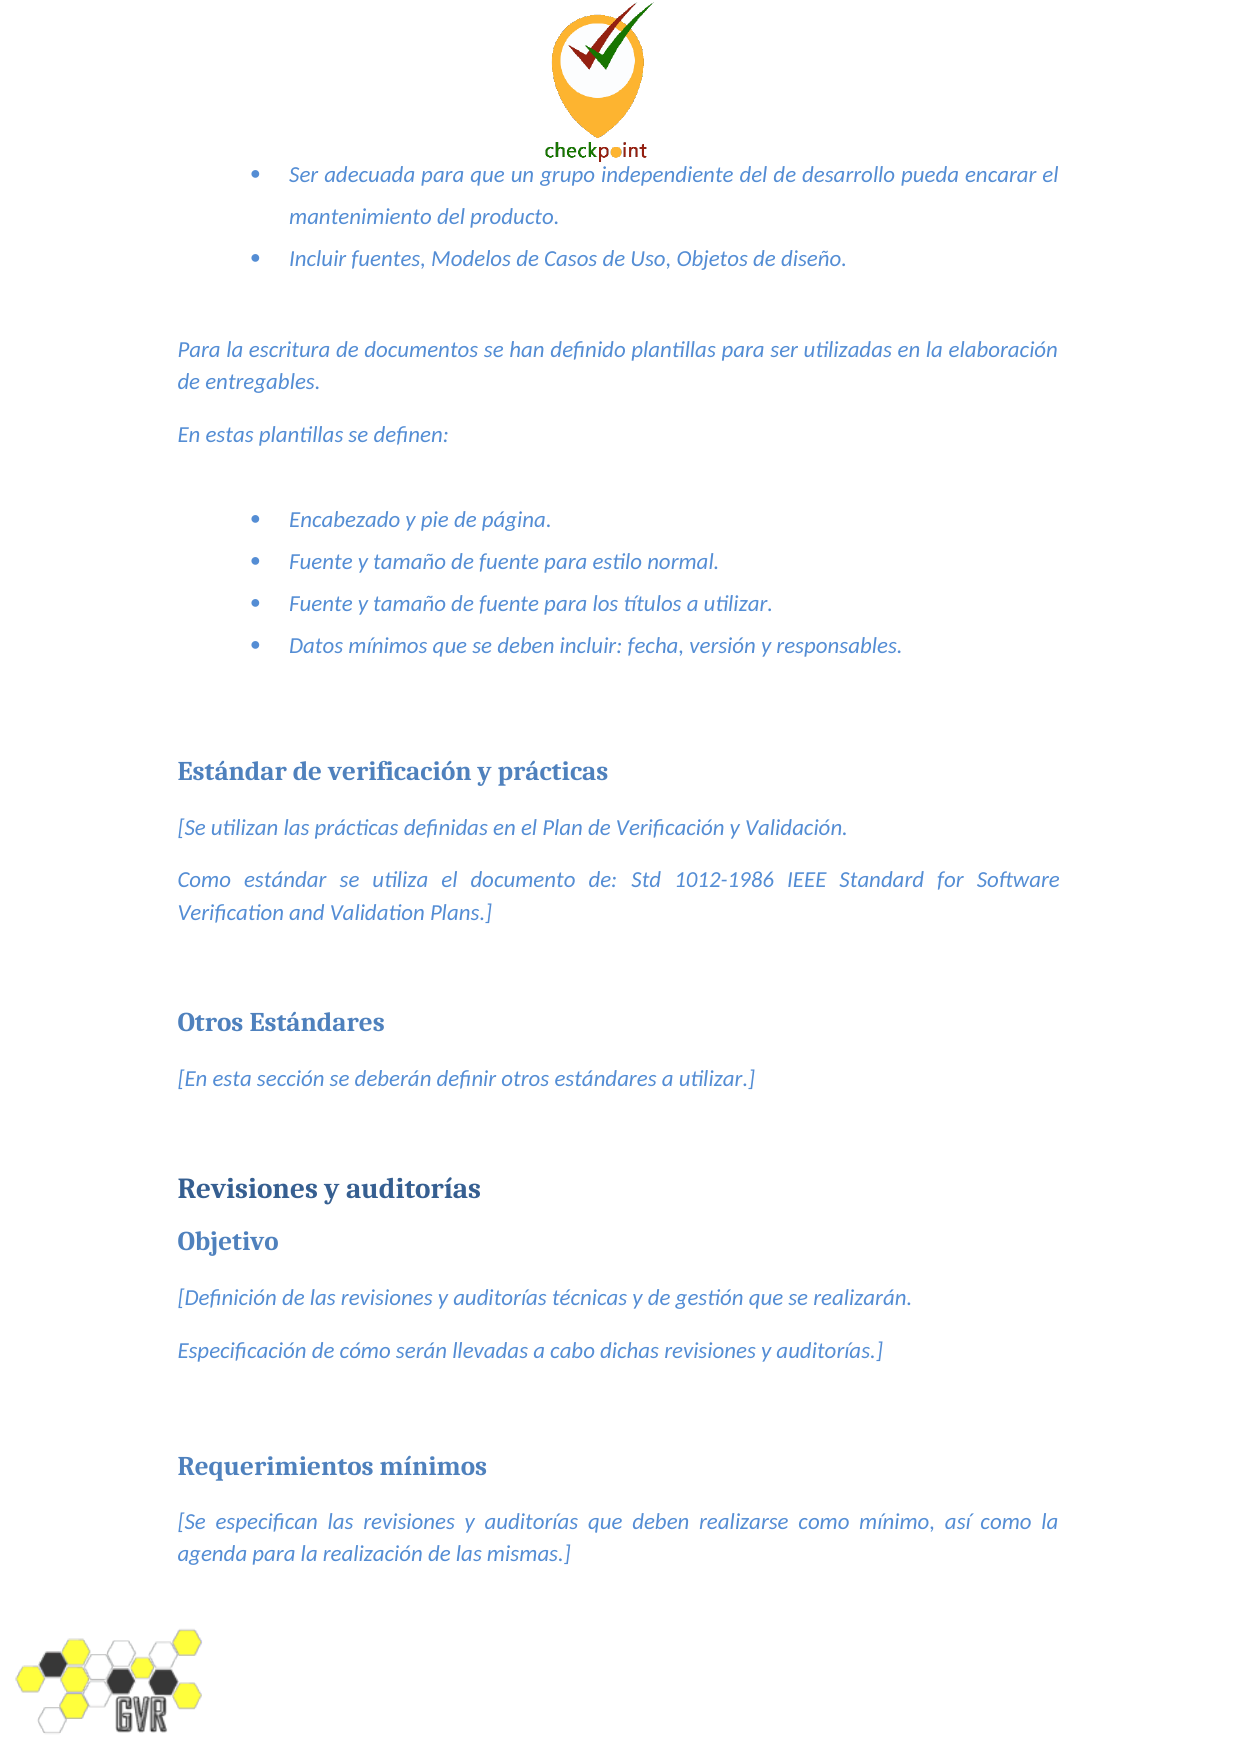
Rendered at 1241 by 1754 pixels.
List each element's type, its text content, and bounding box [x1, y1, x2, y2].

text Incluir fuentes, Modelos de Casos de Uso, Objetos de diseño. [251, 244, 1063, 272]
text Revisiones y auditorías [177, 1172, 1063, 1205]
text [Se especifican las revisiones y auditorías que deben realizarse como mínimo, así como la agenda para la realización de las mismas.] [177, 1507, 1063, 1567]
text Ser adecuada para que un grupo independiente del de desarrollo pueda encarar el mantenimiento del producto. [251, 160, 1063, 230]
text [Se utilizan las prácticas definidas en el Plan de Verificación y Validación. [177, 813, 1063, 841]
text Datos mínimos que se deben incluir: fecha, versión y responsables. [251, 631, 1063, 659]
text Requerimientos mínimos [177, 1451, 1063, 1482]
text Estándar de verificación y prácticas [177, 756, 1063, 787]
text Especificación de cómo serán llevadas a cabo dichas revisiones y auditorías.] [177, 1336, 1063, 1364]
text Fuente y tamaño de fuente para los títulos a utilizar. [251, 589, 1063, 617]
text [Definición de las revisiones y auditorías técnicas y de gestión que se realizarán. [177, 1283, 1063, 1311]
picture [4, 1604, 248, 1747]
text Otros Estándares [177, 1007, 1063, 1038]
text En estas plantillas se definen: [177, 420, 1063, 448]
text [En esta sección se deberán definir otros estándares a utilizar.] [177, 1064, 1063, 1092]
text Objetivo [177, 1226, 1063, 1257]
text Para la escritura de documentos se han definido plantillas para ser utilizadas en la elaboración de entregables. [177, 335, 1063, 395]
text Encabezado y pie de página. [251, 506, 1063, 533]
text Como estándar se utiliza el documento de: Std 1012-1986 IEEE Standard for Software Verification and Validation Plans.] [177, 866, 1063, 926]
picture [536, 0, 661, 160]
text Fuente y tamaño de fuente para estilo normal. [251, 547, 1063, 576]
